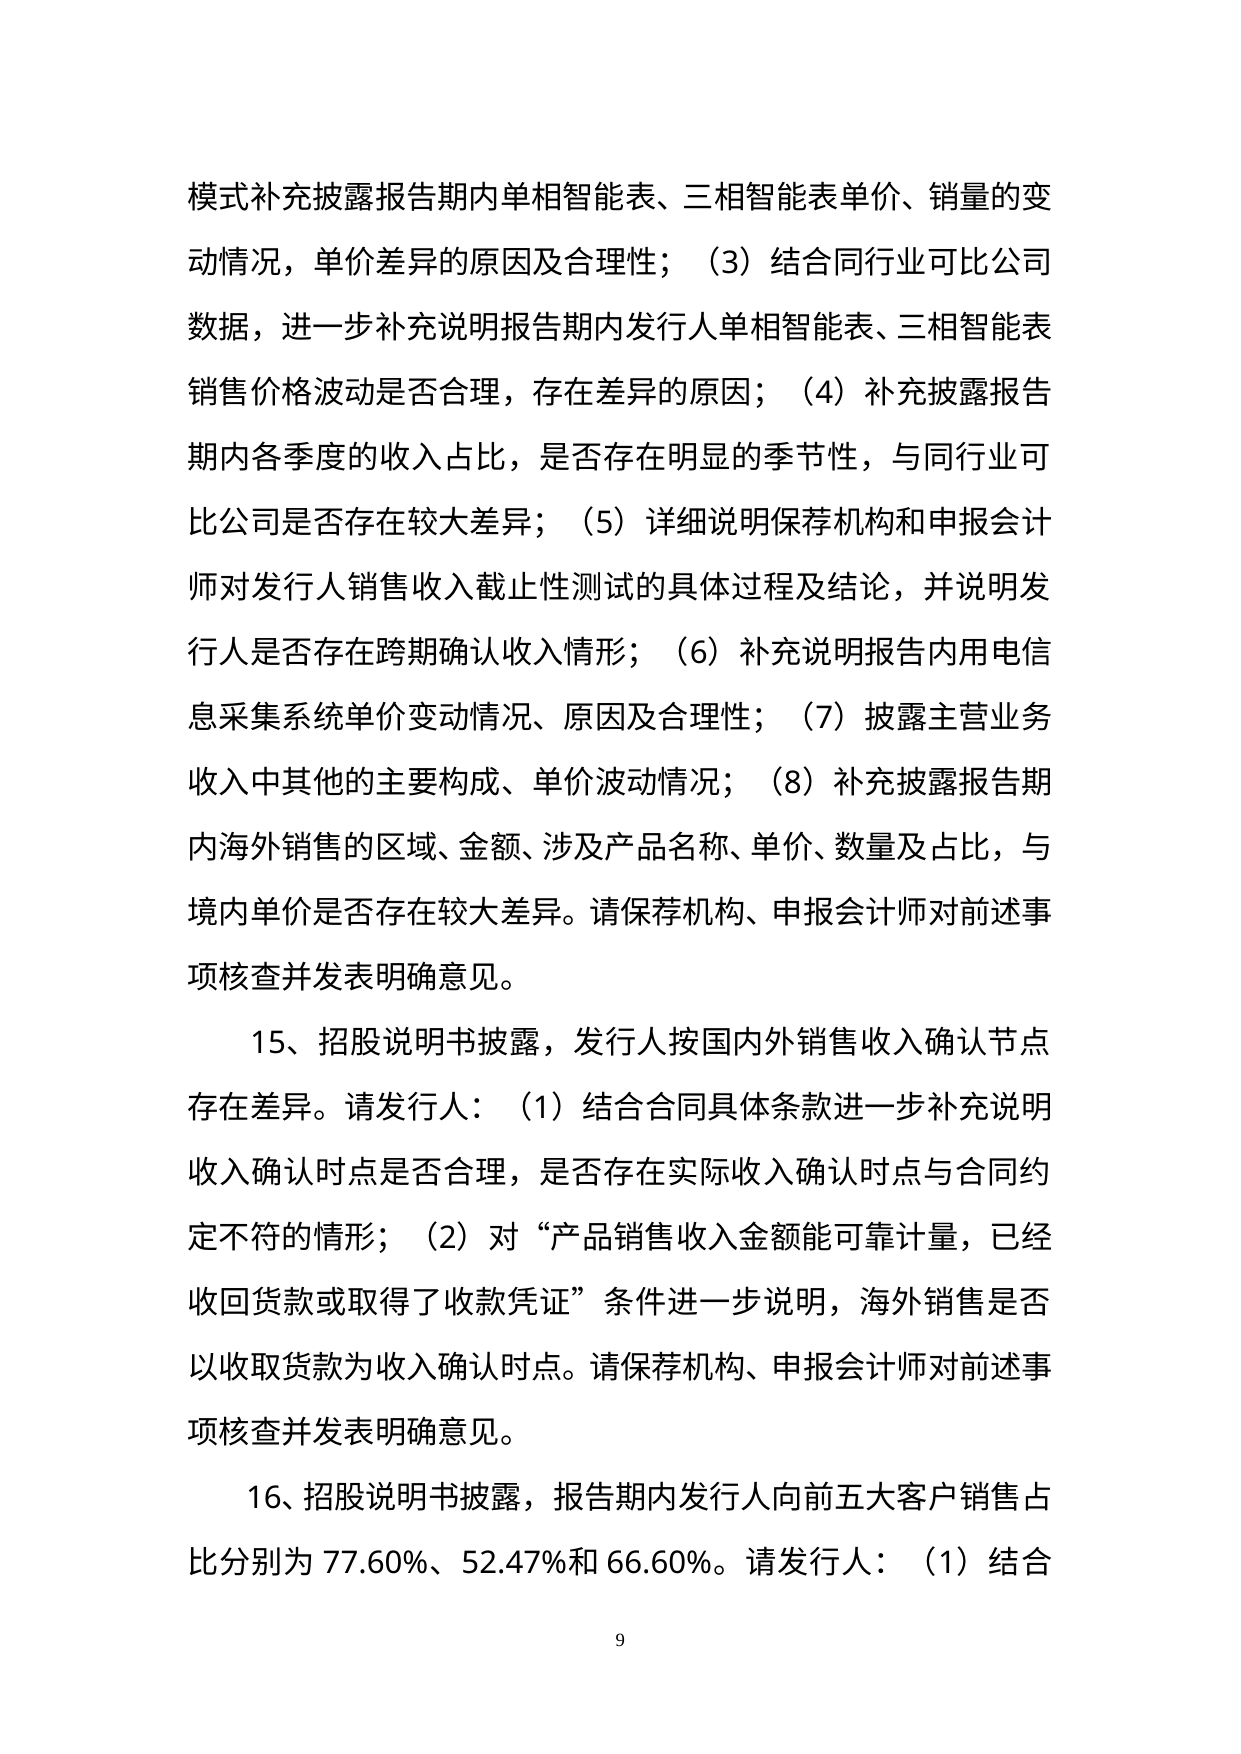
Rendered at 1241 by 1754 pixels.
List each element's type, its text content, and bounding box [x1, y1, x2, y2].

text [187, 162, 1053, 1007]
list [187, 1462, 1053, 1592]
text 15、招股说明书披露，发行人按国内外销售收入确认节点存在差异。请发行人：（1）结合合同具体条款进一步补充说明收入确认时点是否合理，是否存在实际收入确认时点与合同约定不符的情形；（2）对“产品销售收入金额能可靠计量，已经收回货款或取得了收款凭证”条件进一步说明，海外销售是否以收取货款为收入确认时点。请保荐机构、申报会计师对前述事项核查并发表明确意见。 [187, 1007, 1053, 1462]
